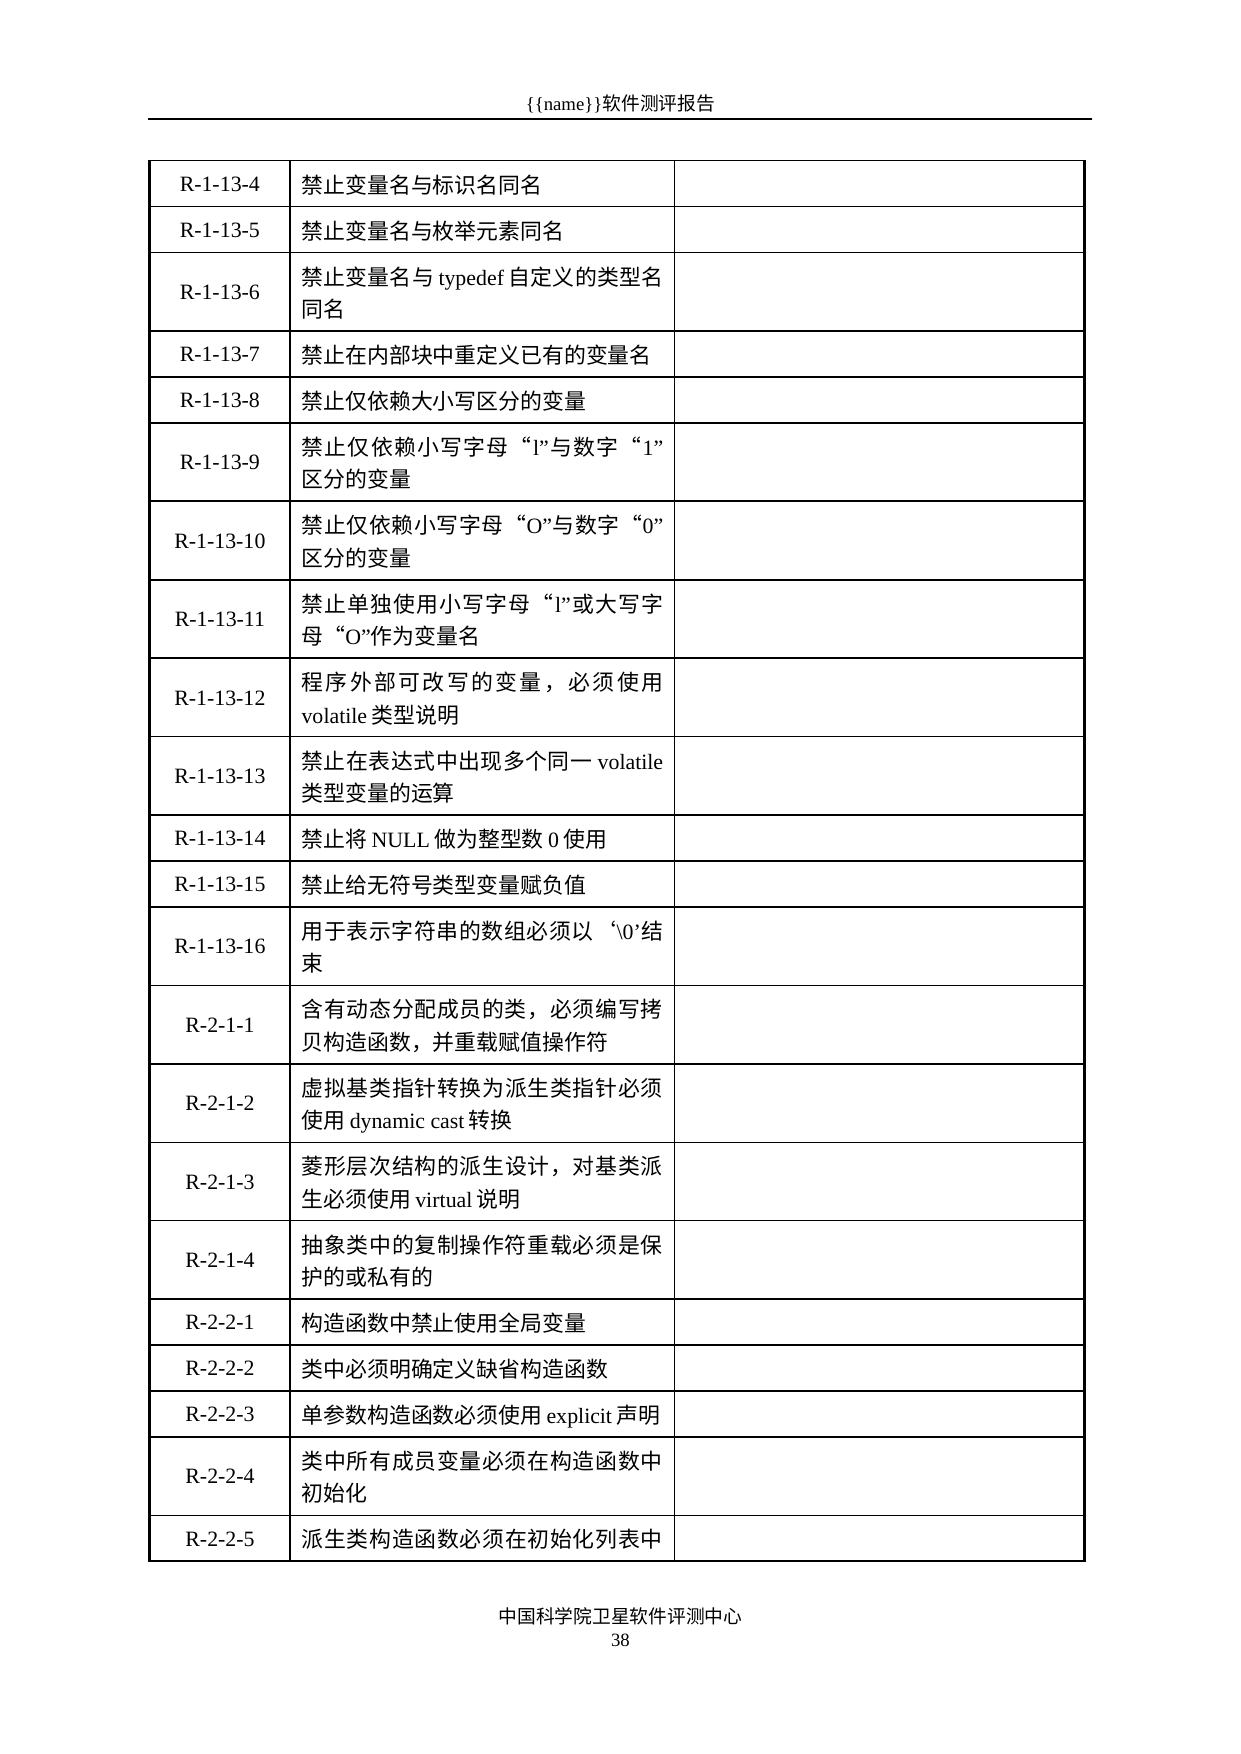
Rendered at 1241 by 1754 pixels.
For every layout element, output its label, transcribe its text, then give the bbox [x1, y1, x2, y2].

table_cell [675, 581, 1083, 657]
table_cell 禁止仅依赖小写字母“O”与数字“0”区分的变量 [291, 502, 674, 579]
table_cell 单参数构造函数必须使用explicit声明 [291, 1392, 674, 1436]
table_cell 禁止变量名与枚举元素同名 [291, 207, 674, 252]
table_cell R-1-13-6 [151, 253, 289, 330]
table_cell [675, 986, 1083, 1063]
table_cell [675, 1392, 1083, 1436]
table_cell 禁止仅依赖大小写区分的变量 [291, 378, 674, 422]
table_cell R-2-1-1 [151, 986, 289, 1063]
table_cell R-1-13-9 [151, 424, 289, 500]
table_cell 禁止仅依赖小写字母“l”与数字“1”区分的变量 [291, 424, 674, 500]
table_cell R-2-1-2 [151, 1065, 289, 1141]
table_cell 禁止在表达式中出现多个同一volatile类型变量的运算 [291, 737, 674, 814]
table_cell 抽象类中的复制操作符重载必须是保护的或私有的 [291, 1221, 674, 1298]
table_cell 含有动态分配成员的类，必须编写拷贝构造函数，并重载赋值操作符 [291, 986, 674, 1063]
table_cell R-1-13-8 [151, 378, 289, 422]
table_cell R-2-1-3 [151, 1143, 289, 1220]
table_cell [675, 161, 1083, 206]
table_cell 用于表示字符串的数组必须以‘\0’结束 [291, 908, 674, 984]
table_cell [675, 1143, 1083, 1220]
table_cell [675, 908, 1083, 984]
table_cell R-1-13-15 [151, 862, 289, 906]
table_cell R-2-2-4 [151, 1438, 289, 1514]
table_cell 虚拟基类指针转换为派生类指针必须使用dynamic cast转换 [291, 1065, 674, 1141]
table_cell R-2-1-4 [151, 1221, 289, 1298]
table_cell R-1-13-16 [151, 908, 289, 984]
table_cell [675, 659, 1083, 736]
table_cell R-2-2-2 [151, 1346, 289, 1390]
table_cell [675, 1221, 1083, 1298]
table_cell [675, 207, 1083, 252]
table_cell 构造函数中禁止使用全局变量 [291, 1300, 674, 1344]
table_cell [675, 1065, 1083, 1141]
table_cell [675, 502, 1083, 579]
table_cell 禁止变量名与标识名同名 [291, 161, 674, 206]
table_cell [675, 1438, 1083, 1514]
table_cell R-1-13-14 [151, 816, 289, 860]
table_cell [675, 816, 1083, 860]
table_cell R-1-13-12 [151, 659, 289, 736]
table_cell R-1-13-10 [151, 502, 289, 579]
table_cell R-1-13-4 [151, 161, 289, 206]
table_cell [675, 1516, 1083, 1560]
table_cell 禁止单独使用小写字母“l”或大写字母“O”作为变量名 [291, 581, 674, 657]
table_cell R-1-13-11 [151, 581, 289, 657]
table_cell [675, 1346, 1083, 1390]
table_cell [675, 253, 1083, 330]
table_cell [675, 378, 1083, 422]
table_cell [675, 424, 1083, 500]
table_cell 菱形层次结构的派生设计，对基类派生必须使用virtual说明 [291, 1143, 674, 1220]
table_cell [675, 862, 1083, 906]
table_cell R-1-13-5 [151, 207, 289, 252]
table_cell [675, 332, 1083, 376]
table_cell 禁止变量名与typedef自定义的类型名同名 [291, 253, 674, 330]
table_cell 禁止在内部块中重定义已有的变量名 [291, 332, 674, 376]
table_cell 派生类构造函数必须在初始化列表中说明直接基类构造函数 [291, 1516, 674, 1560]
table_cell R-1-13-13 [151, 737, 289, 814]
table_cell [675, 737, 1083, 814]
table_cell R-2-2-3 [151, 1392, 289, 1436]
table_cell R-2-2-5 [151, 1516, 289, 1560]
table_cell R-2-2-1 [151, 1300, 289, 1344]
table_cell 类中所有成员变量必须在构造函数中初始化 [291, 1438, 674, 1514]
table_cell [675, 1300, 1083, 1344]
table_cell 禁止将NULL做为整型数0使用 [291, 816, 674, 860]
table_cell 程序外部可改写的变量，必须使用volatile类型说明 [291, 659, 674, 736]
table_cell R-1-13-7 [151, 332, 289, 376]
table_cell 类中必须明确定义缺省构造函数 [291, 1346, 674, 1390]
table_cell 禁止给无符号类型变量赋负值 [291, 862, 674, 906]
